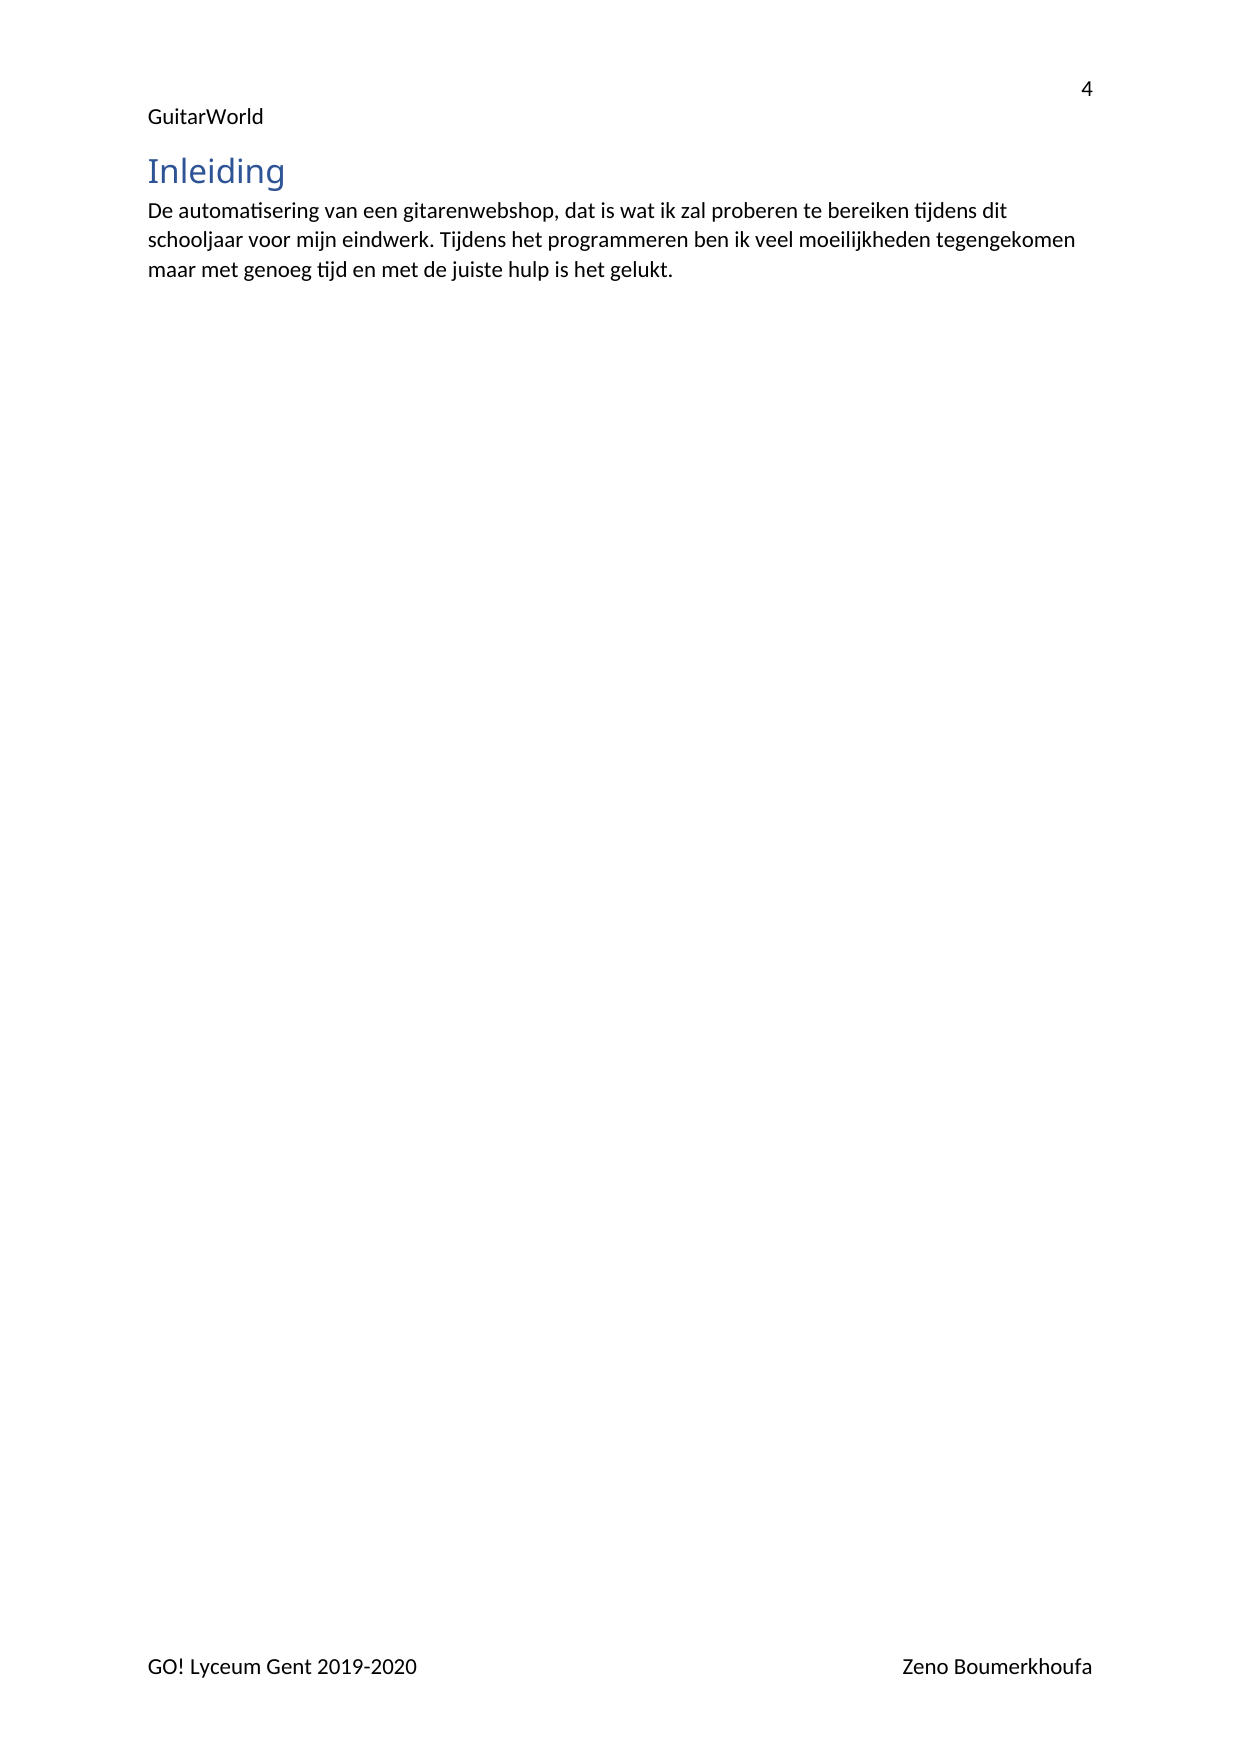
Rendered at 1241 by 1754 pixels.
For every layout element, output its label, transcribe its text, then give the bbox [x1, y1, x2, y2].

text De automatisering van een gitarenwebshop, dat is wat ik zal proberen te bereiken tijdens dit schooljaar voor mijn eindwerk. Tijdens het programmeren ben ik veel moeilijkheden tegengekomen maar met genoeg tijd en met de juiste hulp is het gelukt. [148, 196, 1093, 283]
subtitle Inleiding [148, 148, 1093, 193]
